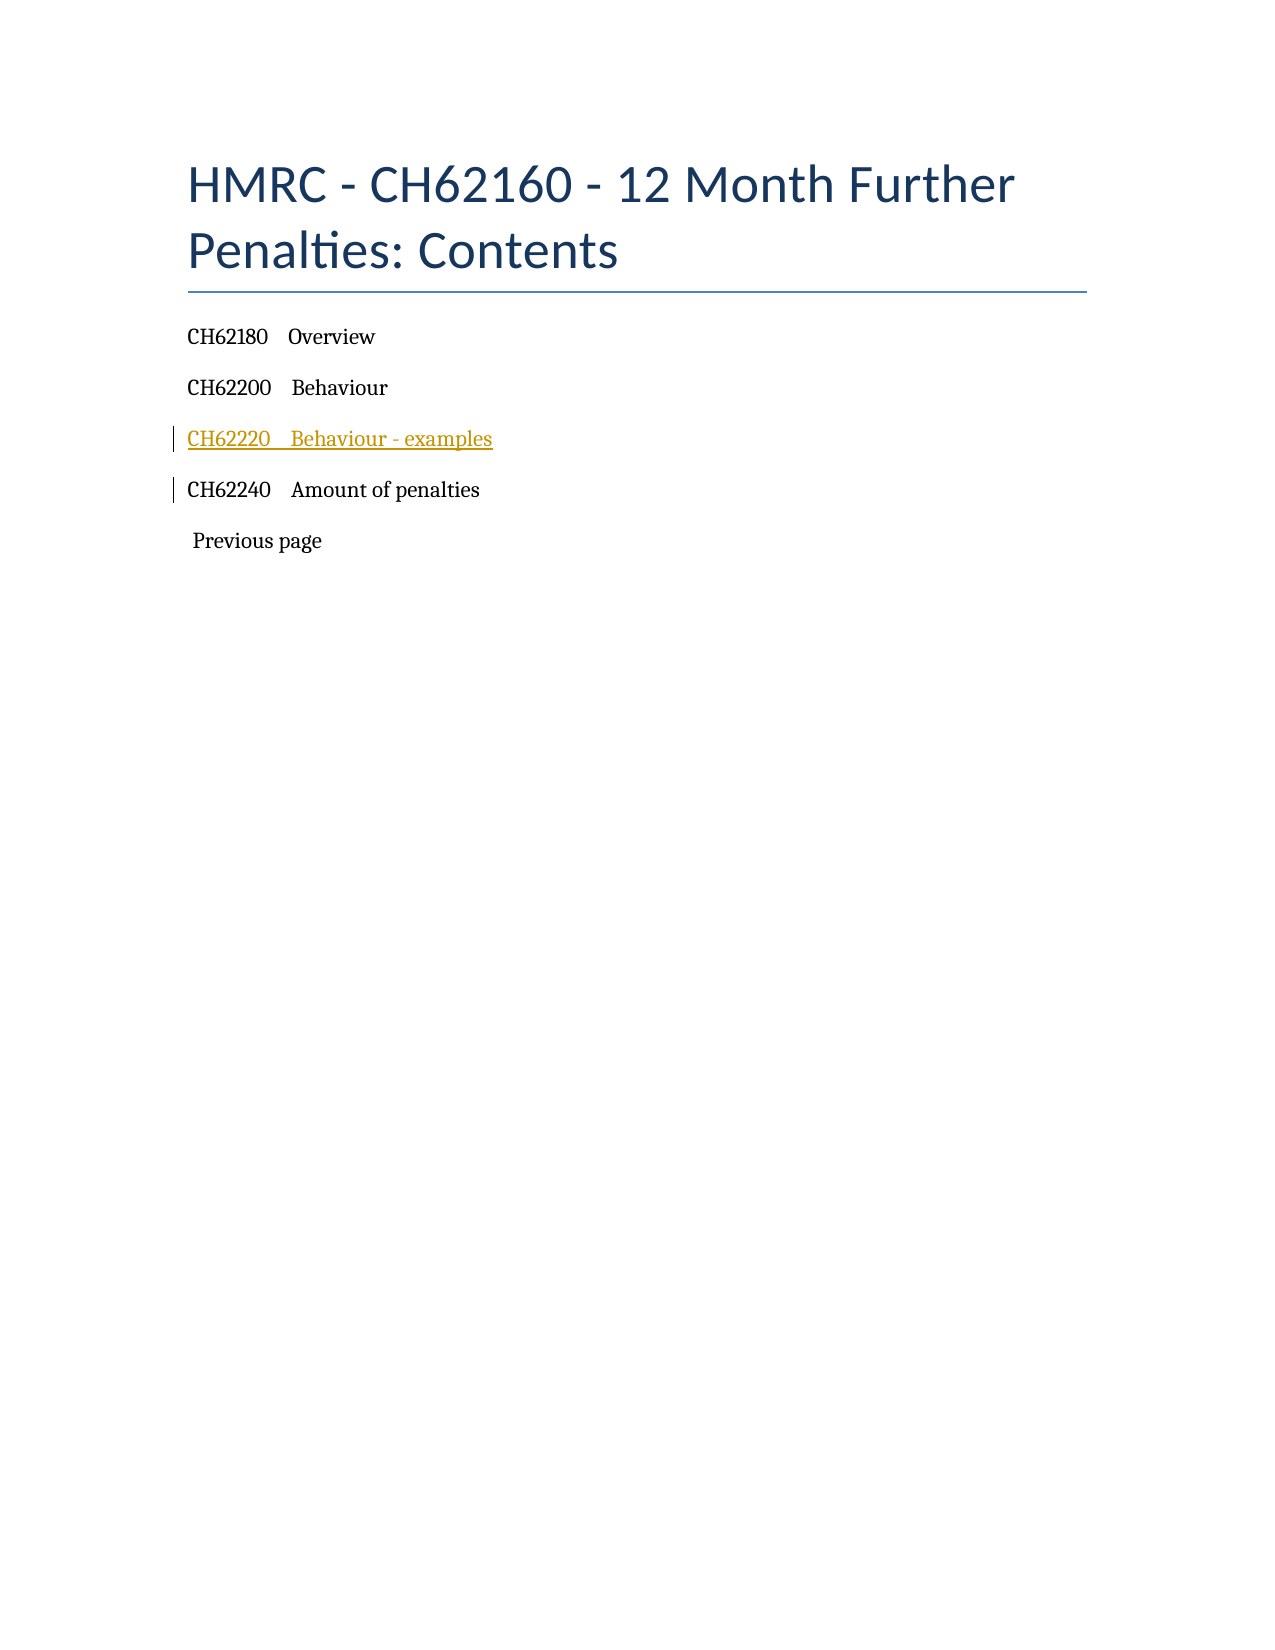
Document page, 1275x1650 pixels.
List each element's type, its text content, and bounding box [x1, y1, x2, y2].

text CH62180 Overview [187, 324, 1087, 350]
text CH62240 Amount of penalties [187, 477, 1087, 503]
text Previous page [187, 528, 1087, 554]
text CH62200 Behaviour [187, 375, 1087, 401]
title HMRC - CH62160 - 12 Month Further Penalties: Contents [187, 150, 1087, 293]
